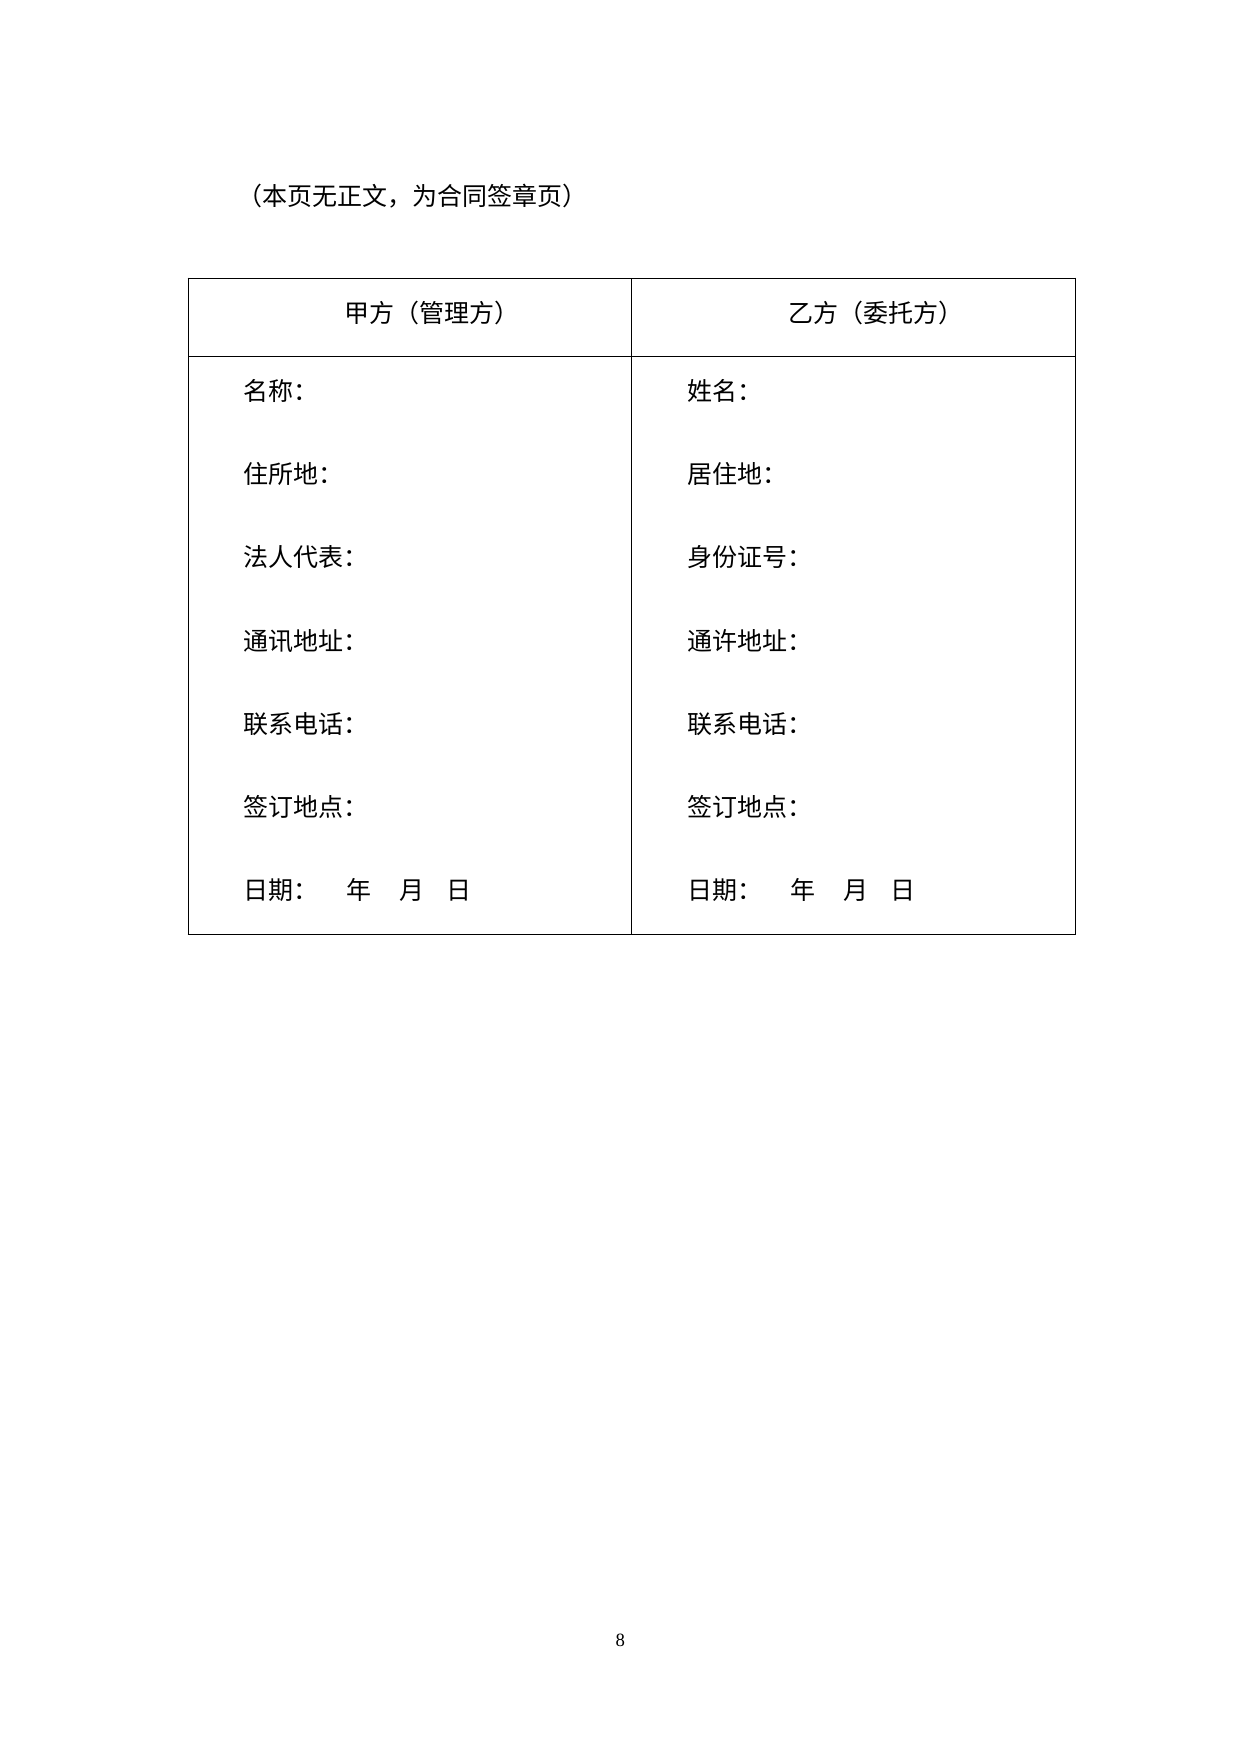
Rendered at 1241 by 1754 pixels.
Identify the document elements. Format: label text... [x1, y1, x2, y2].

table_cell 姓名： 居住地： 身份证号： 通许地址： 联系电话： 签订地点： 日期： 年 月 日 [632, 357, 1075, 933]
table_header 甲方（管理方） [189, 279, 631, 356]
table_cell 名称： 住所地： 法人代表： 通讯地址： 联系电话： 签订地点： 日期： 年 月 日 [189, 357, 631, 933]
text （本页无正文，为合同签章页） [187, 162, 1053, 227]
table_header 乙方（委托方） [632, 279, 1075, 356]
